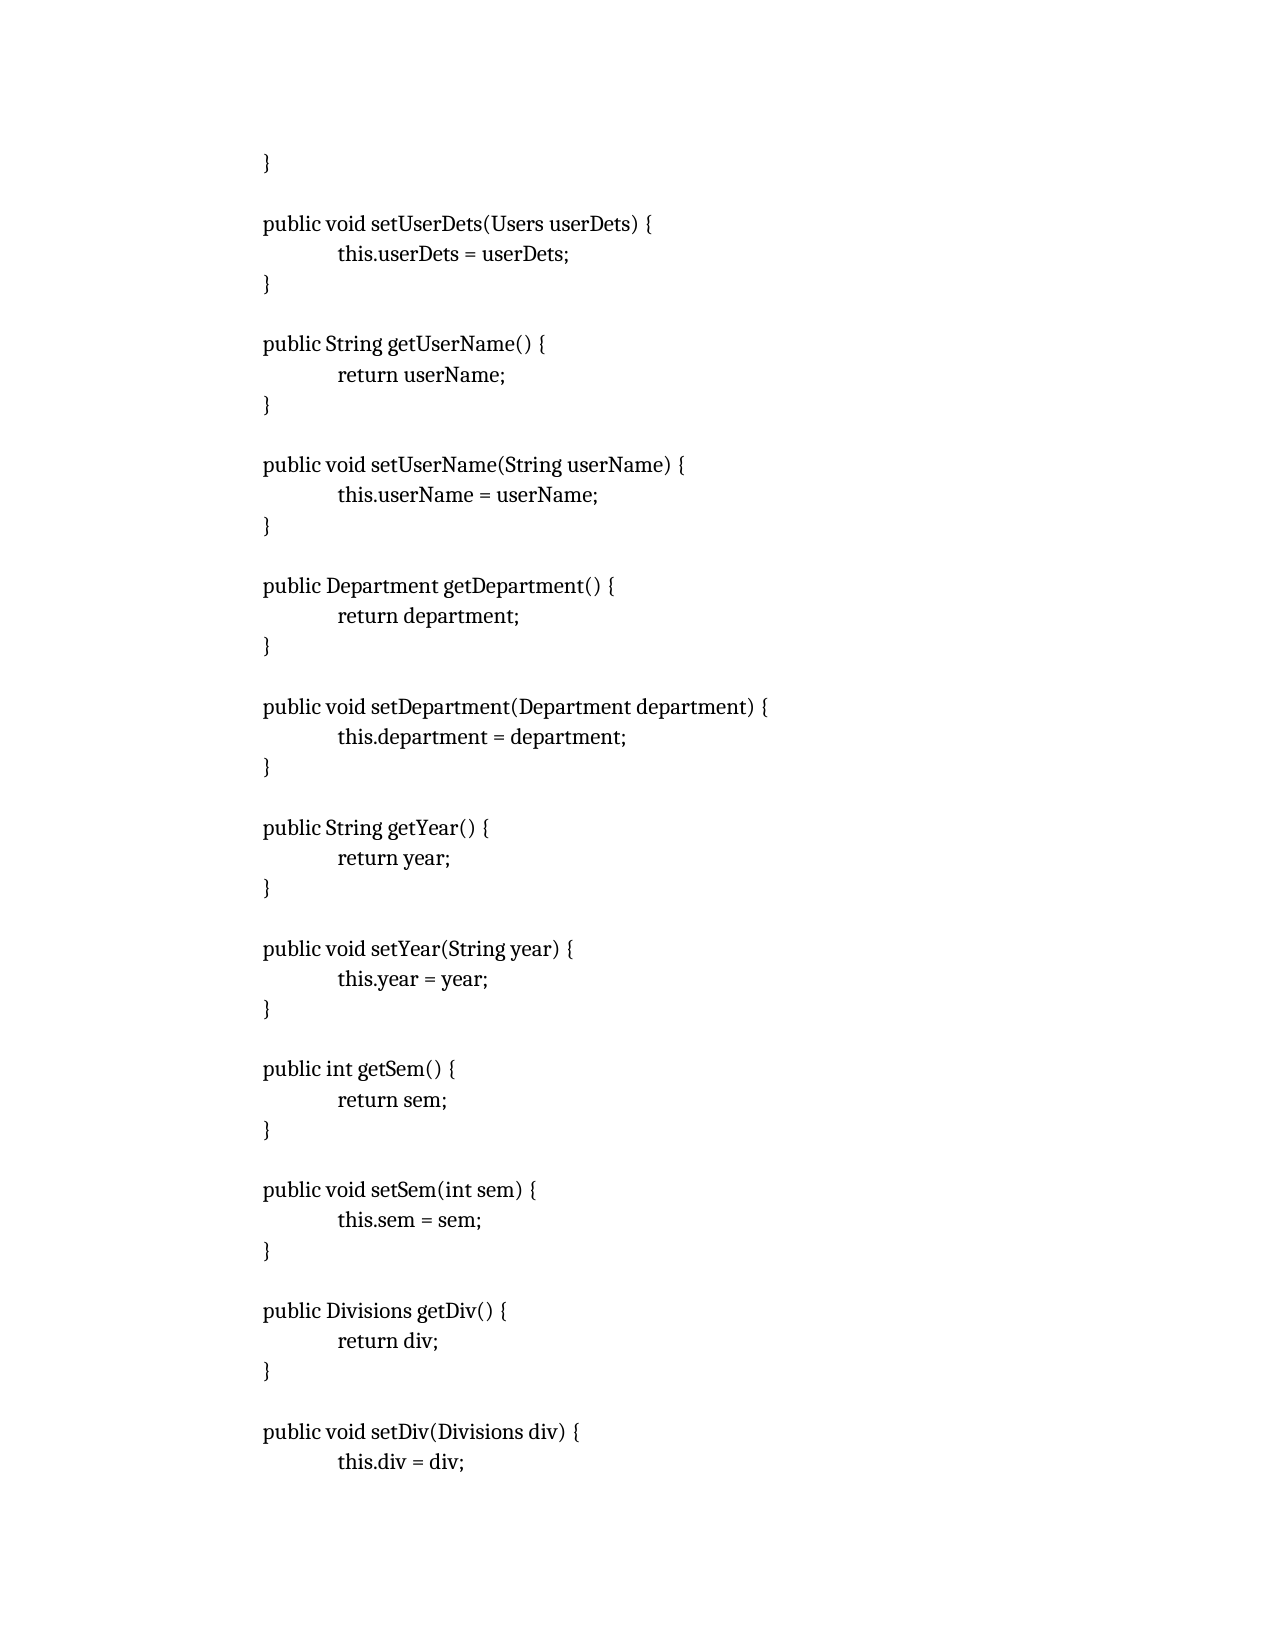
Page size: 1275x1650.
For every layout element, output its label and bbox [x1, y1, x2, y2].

text [187, 150, 1087, 1475]
